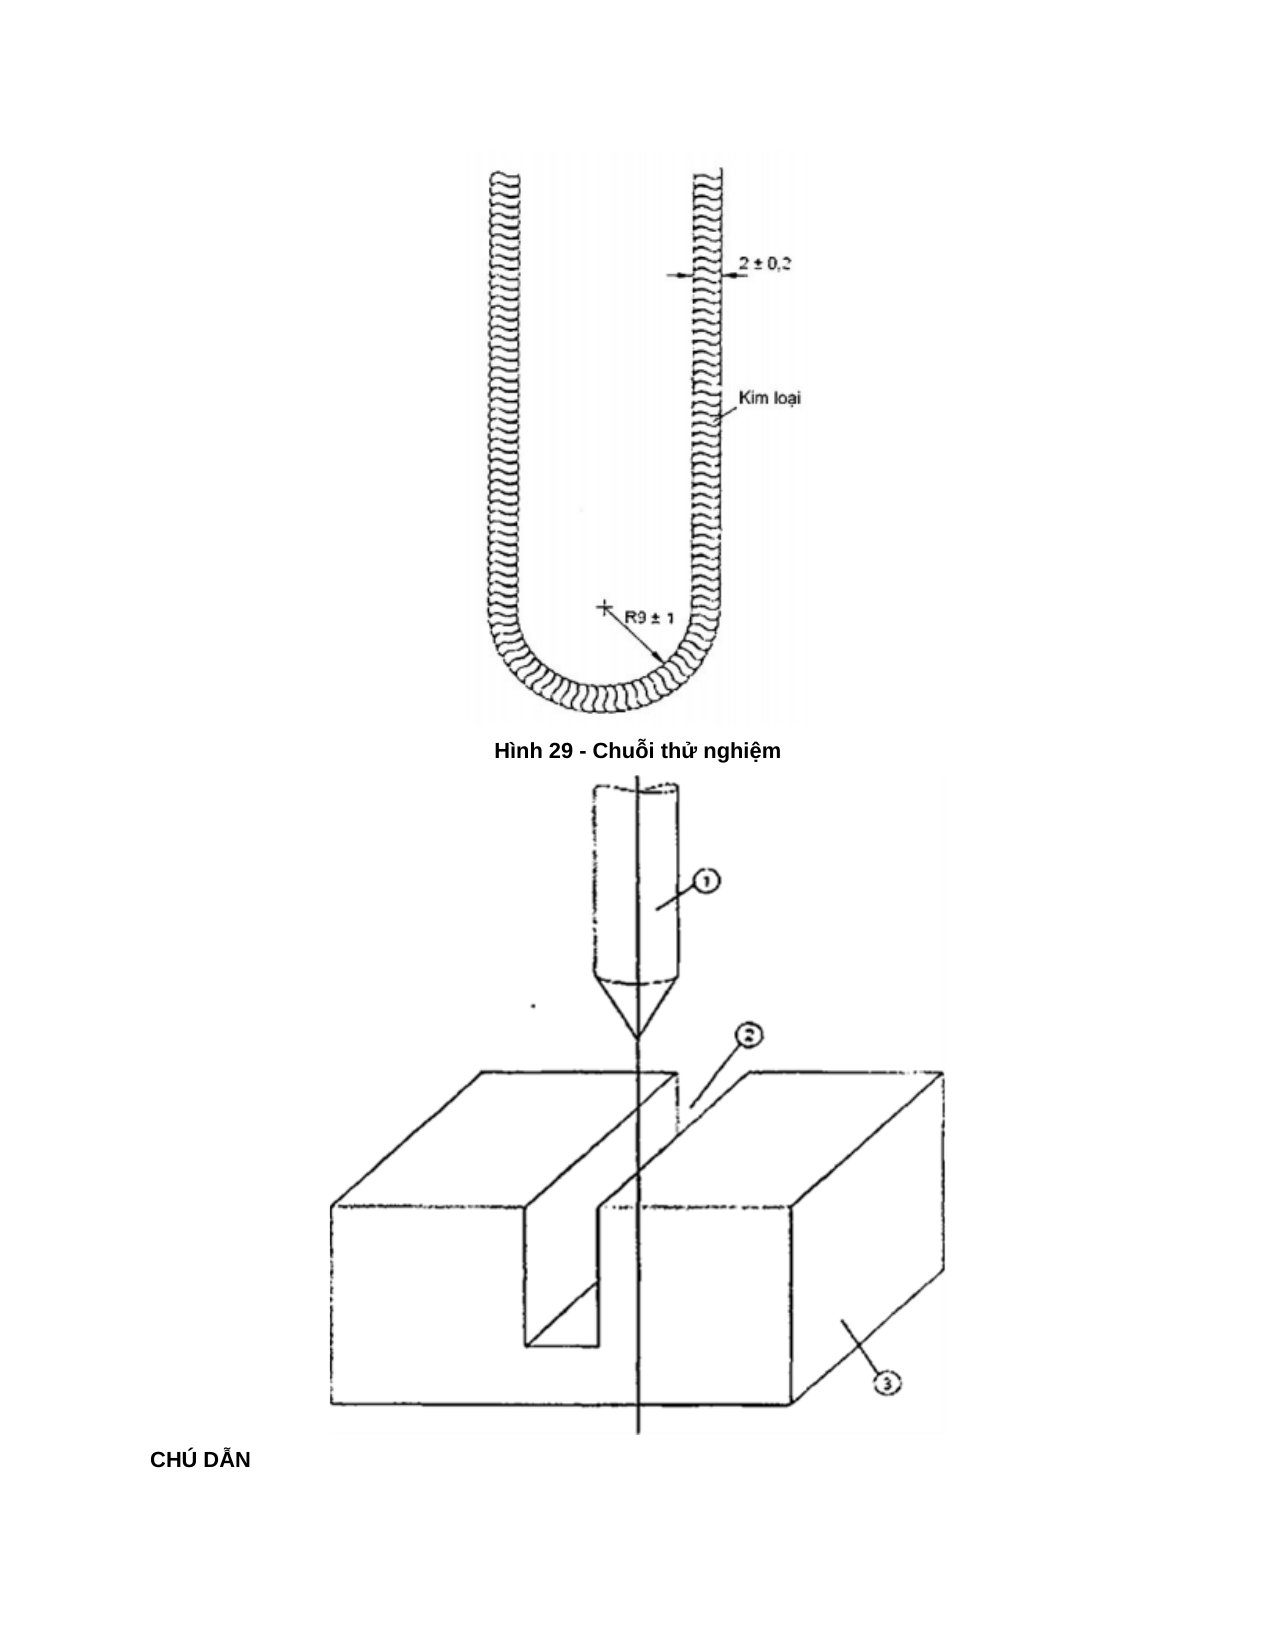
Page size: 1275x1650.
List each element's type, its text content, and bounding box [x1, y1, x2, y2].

text CHÚ DẪN [150, 1447, 1125, 1472]
picture [329, 775, 946, 1435]
picture [466, 150, 809, 725]
text Hình 29 - Chuỗi thử nghiệm [150, 737, 1125, 763]
